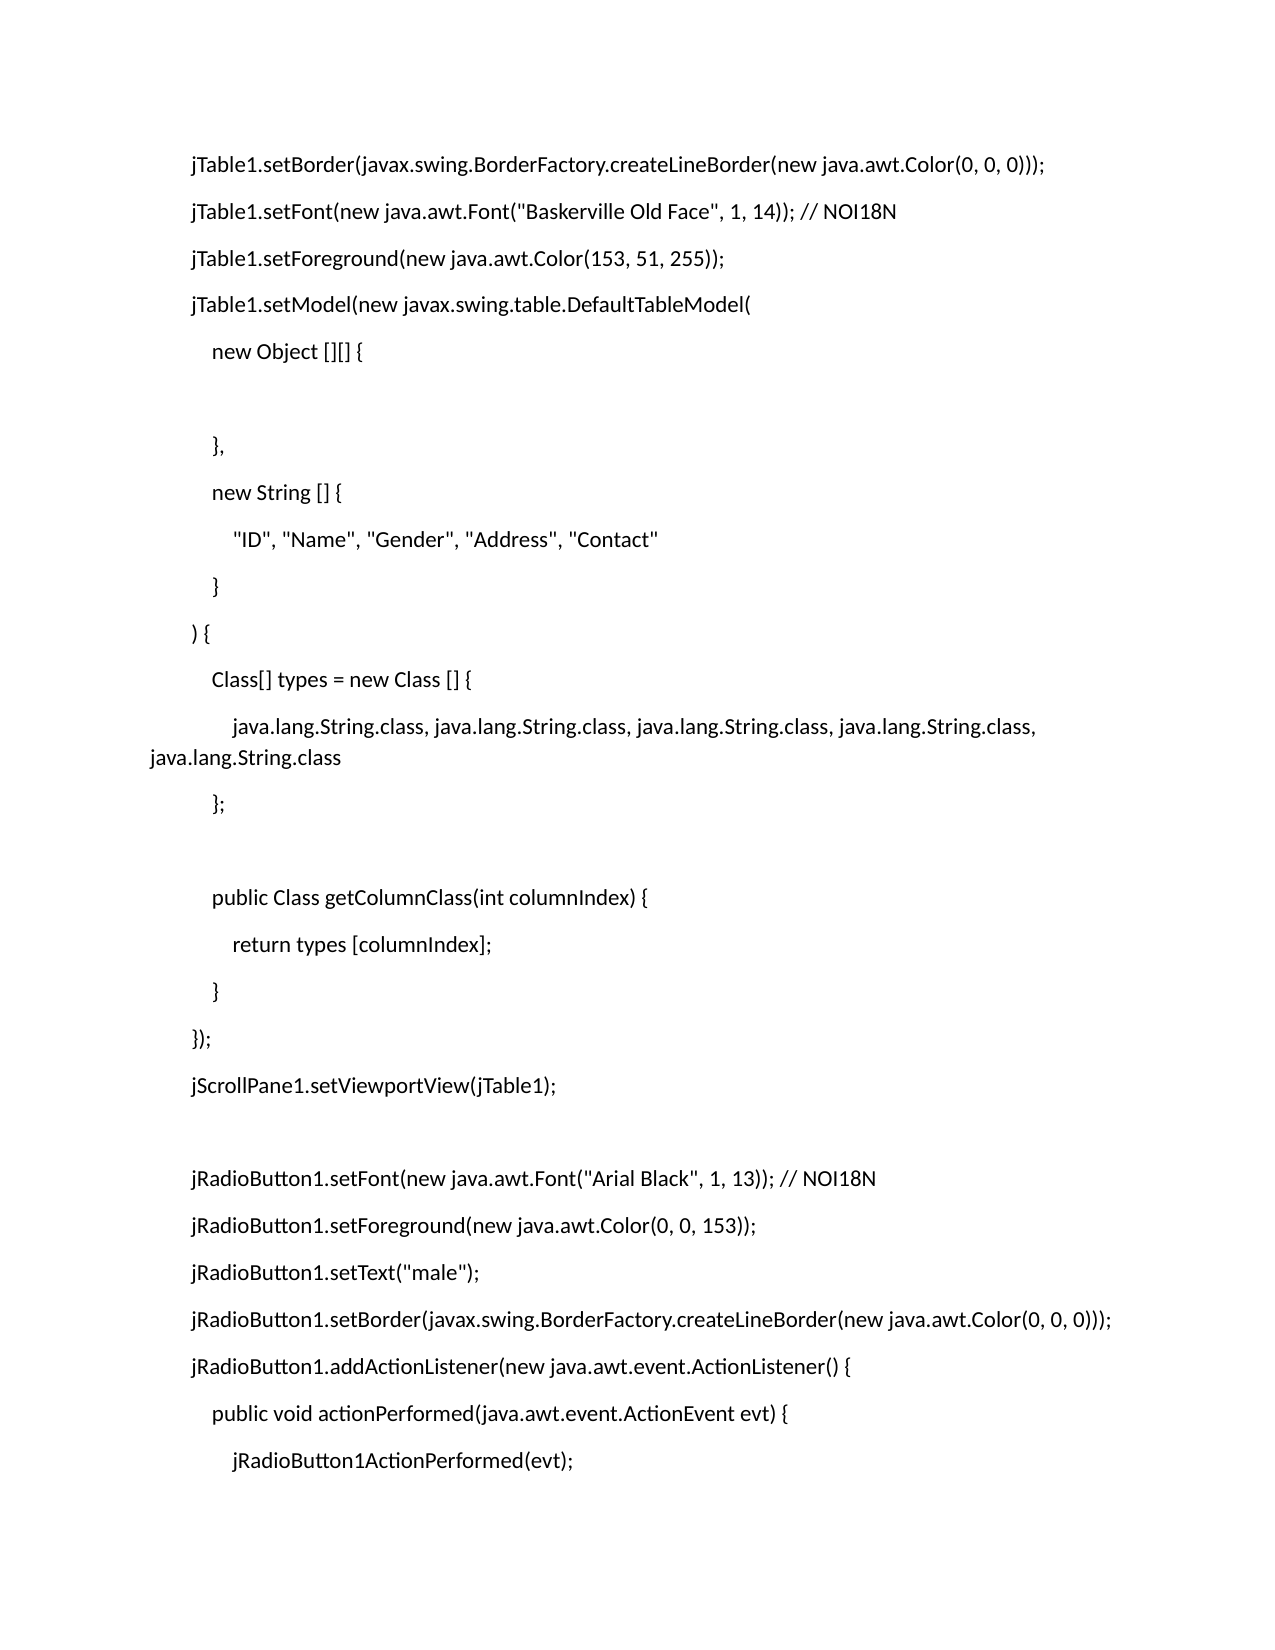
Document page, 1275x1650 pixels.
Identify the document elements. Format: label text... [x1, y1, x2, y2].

text jRadioButton1.setBorder(javax.swing.BorderFactory.createLineBorder(new java.awt.Color(0, 0, 0))); [150, 1305, 1125, 1333]
text java.lang.String.class, java.lang.String.class, java.lang.String.class, java.lang.String.class, java.lang.String.class [150, 712, 1125, 771]
text jRadioButton1.setForeground(new java.awt.Color(0, 0, 153)); [150, 1211, 1125, 1239]
text new Object [][] { [150, 337, 1125, 366]
text Class[] types = new Class [] { [150, 666, 1125, 694]
text } [150, 977, 1125, 1005]
text public Class getColumnClass(int columnIndex) { [150, 883, 1125, 911]
text ) { [150, 619, 1125, 647]
text jTable1.setBorder(javax.swing.BorderFactory.createLineBorder(new java.awt.Color(0, 0, 0))); [150, 150, 1125, 178]
text } [150, 572, 1125, 600]
text }); [150, 1024, 1125, 1052]
text jTable1.setModel(new javax.swing.table.DefaultTableModel( [150, 291, 1125, 319]
text jRadioButton1.setText("male"); [150, 1258, 1125, 1286]
text jRadioButton1.addActionListener(new java.awt.event.ActionListener() { [150, 1352, 1125, 1380]
text new String [] { [150, 478, 1125, 506]
text jRadioButton1ActionPerformed(evt); [150, 1446, 1125, 1474]
text return types [columnIndex]; [150, 930, 1125, 958]
text jTable1.setForeground(new java.awt.Color(153, 51, 255)); [150, 244, 1125, 272]
text jScrollPane1.setViewportView(jTable1); [150, 1071, 1125, 1099]
text jRadioButton1.setFont(new java.awt.Font("Arial Black", 1, 13)); // NOI18N [150, 1164, 1125, 1193]
text }, [150, 431, 1125, 459]
text "ID", "Name", "Gender", "Address", "Contact" [150, 525, 1125, 553]
text }; [150, 789, 1125, 818]
text public void actionPerformed(java.awt.event.ActionEvent evt) { [150, 1399, 1125, 1427]
text jTable1.setFont(new java.awt.Font("Baskerville Old Face", 1, 14)); // NOI18N [150, 197, 1125, 225]
